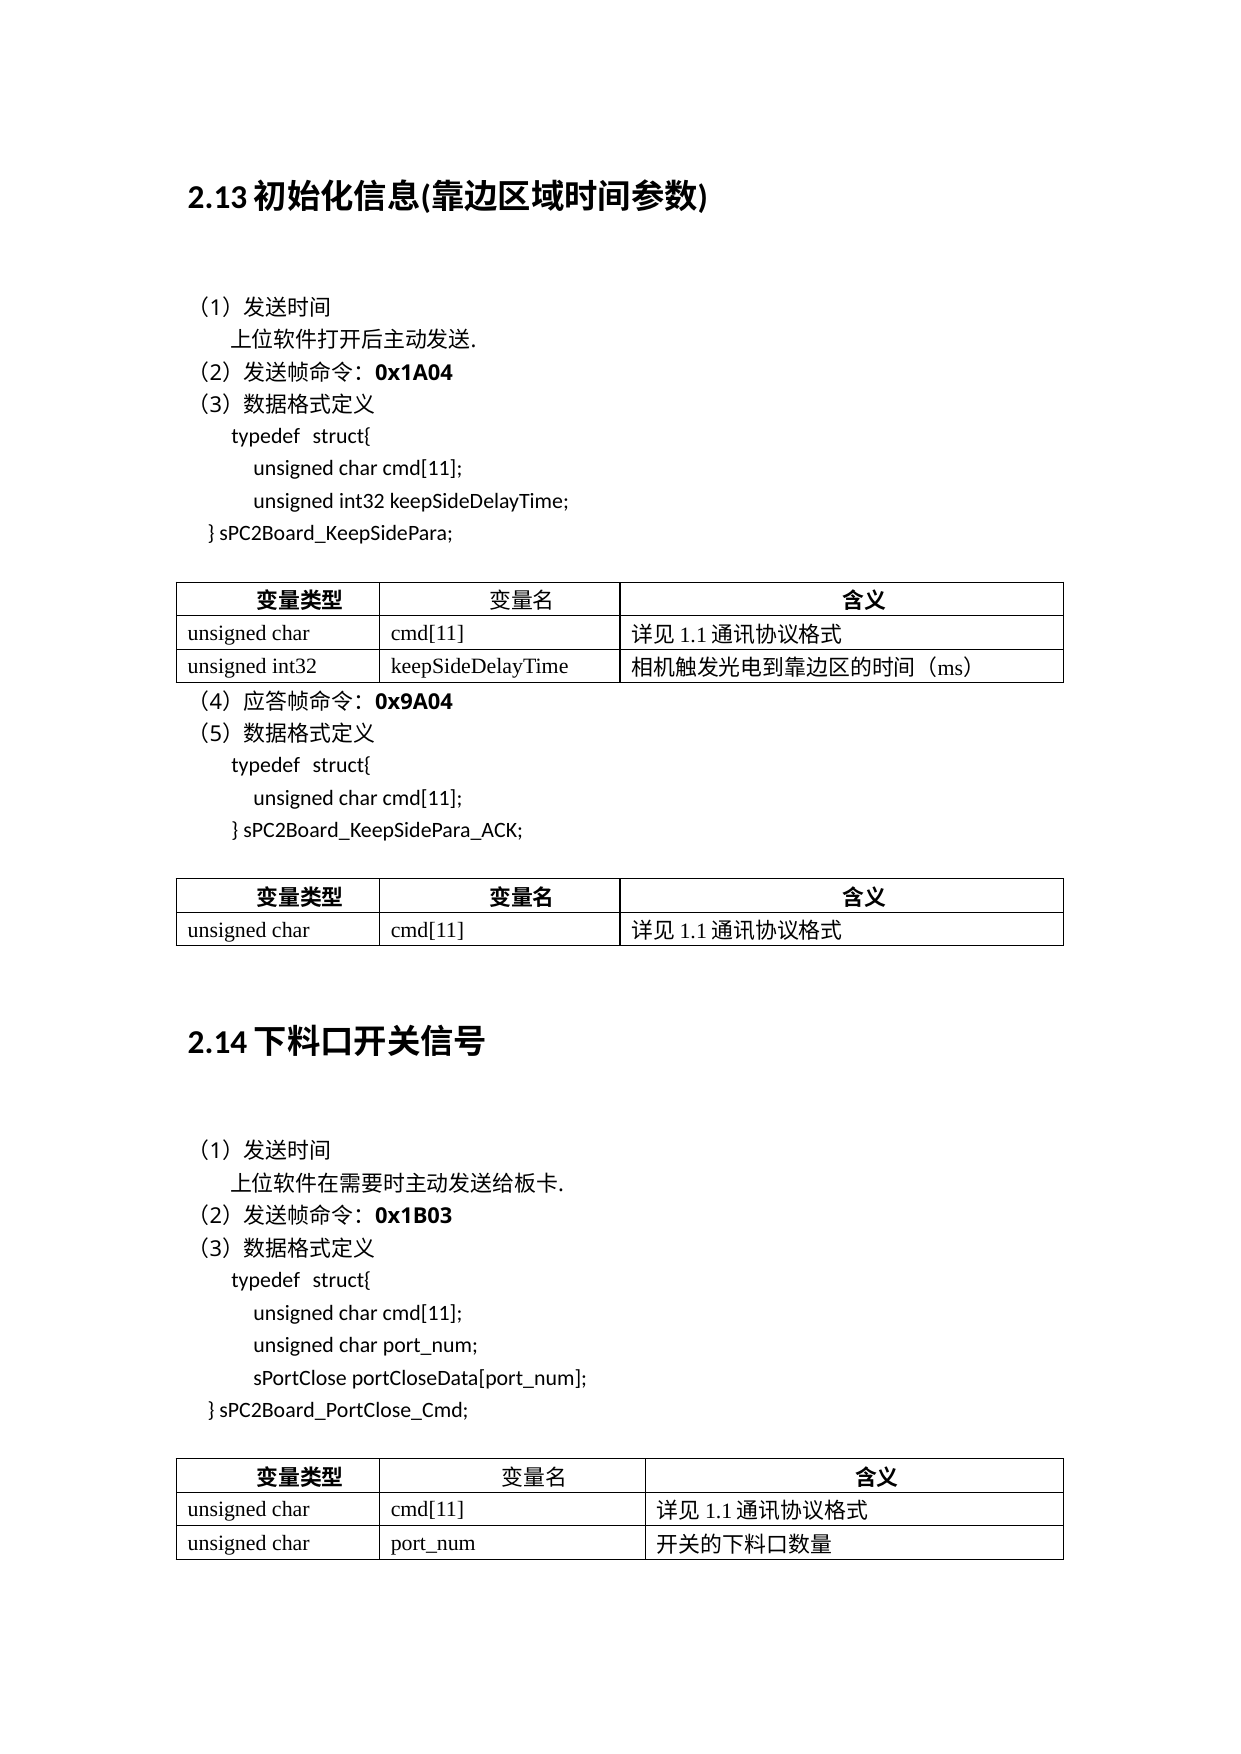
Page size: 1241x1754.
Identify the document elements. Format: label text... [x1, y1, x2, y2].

table_header 含义 [646, 1459, 1063, 1492]
table_cell unsigned int32 [177, 650, 379, 682]
text sPortClose portCloseData[port_num]; [187, 1361, 1053, 1393]
table_header 变量类型 [177, 1459, 379, 1492]
subtitle 2.13初始化信息(靠边区域时间参数) [187, 162, 1053, 227]
text unsigned char cmd[11]; [187, 1296, 1053, 1328]
text unsigned char cmd[11]; [187, 781, 1053, 813]
table_cell unsigned char [177, 1526, 379, 1559]
text typedef struct{ [187, 748, 1053, 781]
table_cell 详见1.1通讯协议格式 [646, 1493, 1063, 1525]
text } sPC2Board_PortClose_Cmd; [187, 1393, 1053, 1426]
table_cell unsigned char [177, 1493, 379, 1525]
table_header 变量名 [380, 879, 619, 912]
text typedef struct{ [187, 1263, 1053, 1296]
table_cell 详见1.1通讯协议格式 [621, 913, 1063, 945]
text （3）数据格式定义 [187, 387, 1053, 419]
text } sPC2Board_KeepSidePara; [187, 517, 1053, 549]
table_cell port_num [380, 1526, 645, 1559]
text （1）发送时间 [187, 289, 1053, 322]
text （2）发送帧命令：0x1B03 [187, 1198, 1053, 1231]
text （4）应答帧命令：0x9A04 [187, 683, 1053, 716]
table_header 变量名 [380, 1459, 645, 1492]
table_cell cmd[11] [380, 616, 619, 649]
table_cell cmd[11] [380, 1493, 645, 1525]
text unsigned char cmd[11]; [187, 452, 1053, 484]
text （2）发送帧命令：0x1A04 [187, 354, 1053, 387]
table_header 变量名 [380, 583, 619, 615]
table_header 含义 [621, 583, 1063, 615]
text 上位软件打开后主动发送. [187, 322, 1053, 354]
table_header 变量类型 [177, 879, 379, 912]
table_cell 详见1.1通讯协议格式 [621, 616, 1063, 649]
table_cell 相机触发光电到靠边区的时间（ms） [621, 650, 1063, 682]
table_header 含义 [621, 879, 1063, 912]
text （3）数据格式定义 [187, 1231, 1053, 1263]
text （5）数据格式定义 [187, 716, 1053, 748]
table_cell unsigned char [177, 616, 379, 649]
text unsigned int32 keepSideDelayTime; [187, 484, 1053, 517]
table_cell cmd[11] [380, 913, 619, 945]
text 上位软件在需要时主动发送给板卡. [187, 1166, 1053, 1198]
table_header 变量类型 [177, 583, 379, 615]
table_cell keepSideDelayTime [380, 650, 619, 682]
text （1）发送时间 [187, 1133, 1053, 1166]
subtitle 2.14下料口开关信号 [187, 1006, 1053, 1071]
text typedef struct{ [187, 419, 1053, 452]
table_cell 开关的下料口数量 [646, 1526, 1063, 1559]
text } sPC2Board_KeepSidePara_ACK; [187, 813, 1053, 846]
text unsigned char port_num; [187, 1328, 1053, 1361]
table_cell unsigned char [177, 913, 379, 945]
